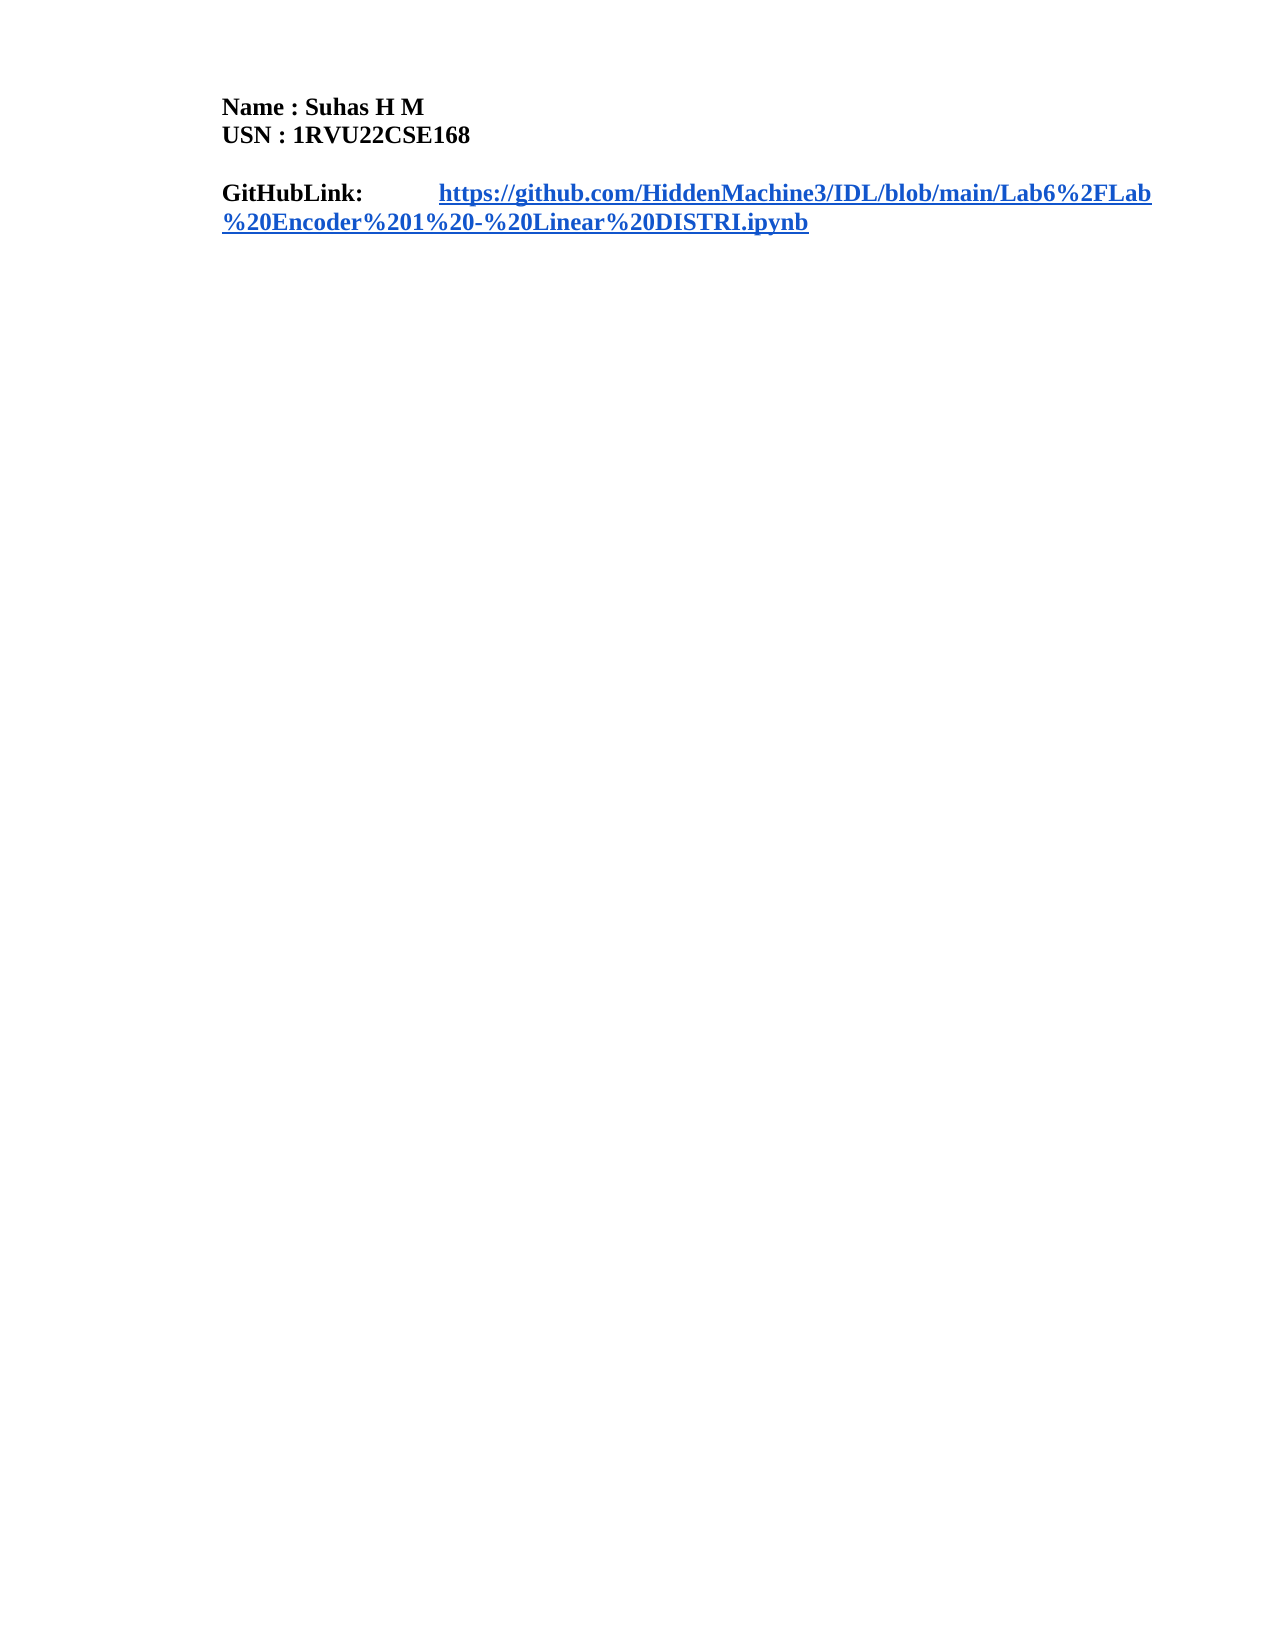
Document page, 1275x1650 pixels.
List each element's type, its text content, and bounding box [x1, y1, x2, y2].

text GitHubLink: https://github.com/HiddenMachine3/IDL/blob/main/Lab6%2FLab%20Encoder%201%20-%20Linear%20DISTRI.ipynb [222, 178, 1152, 236]
